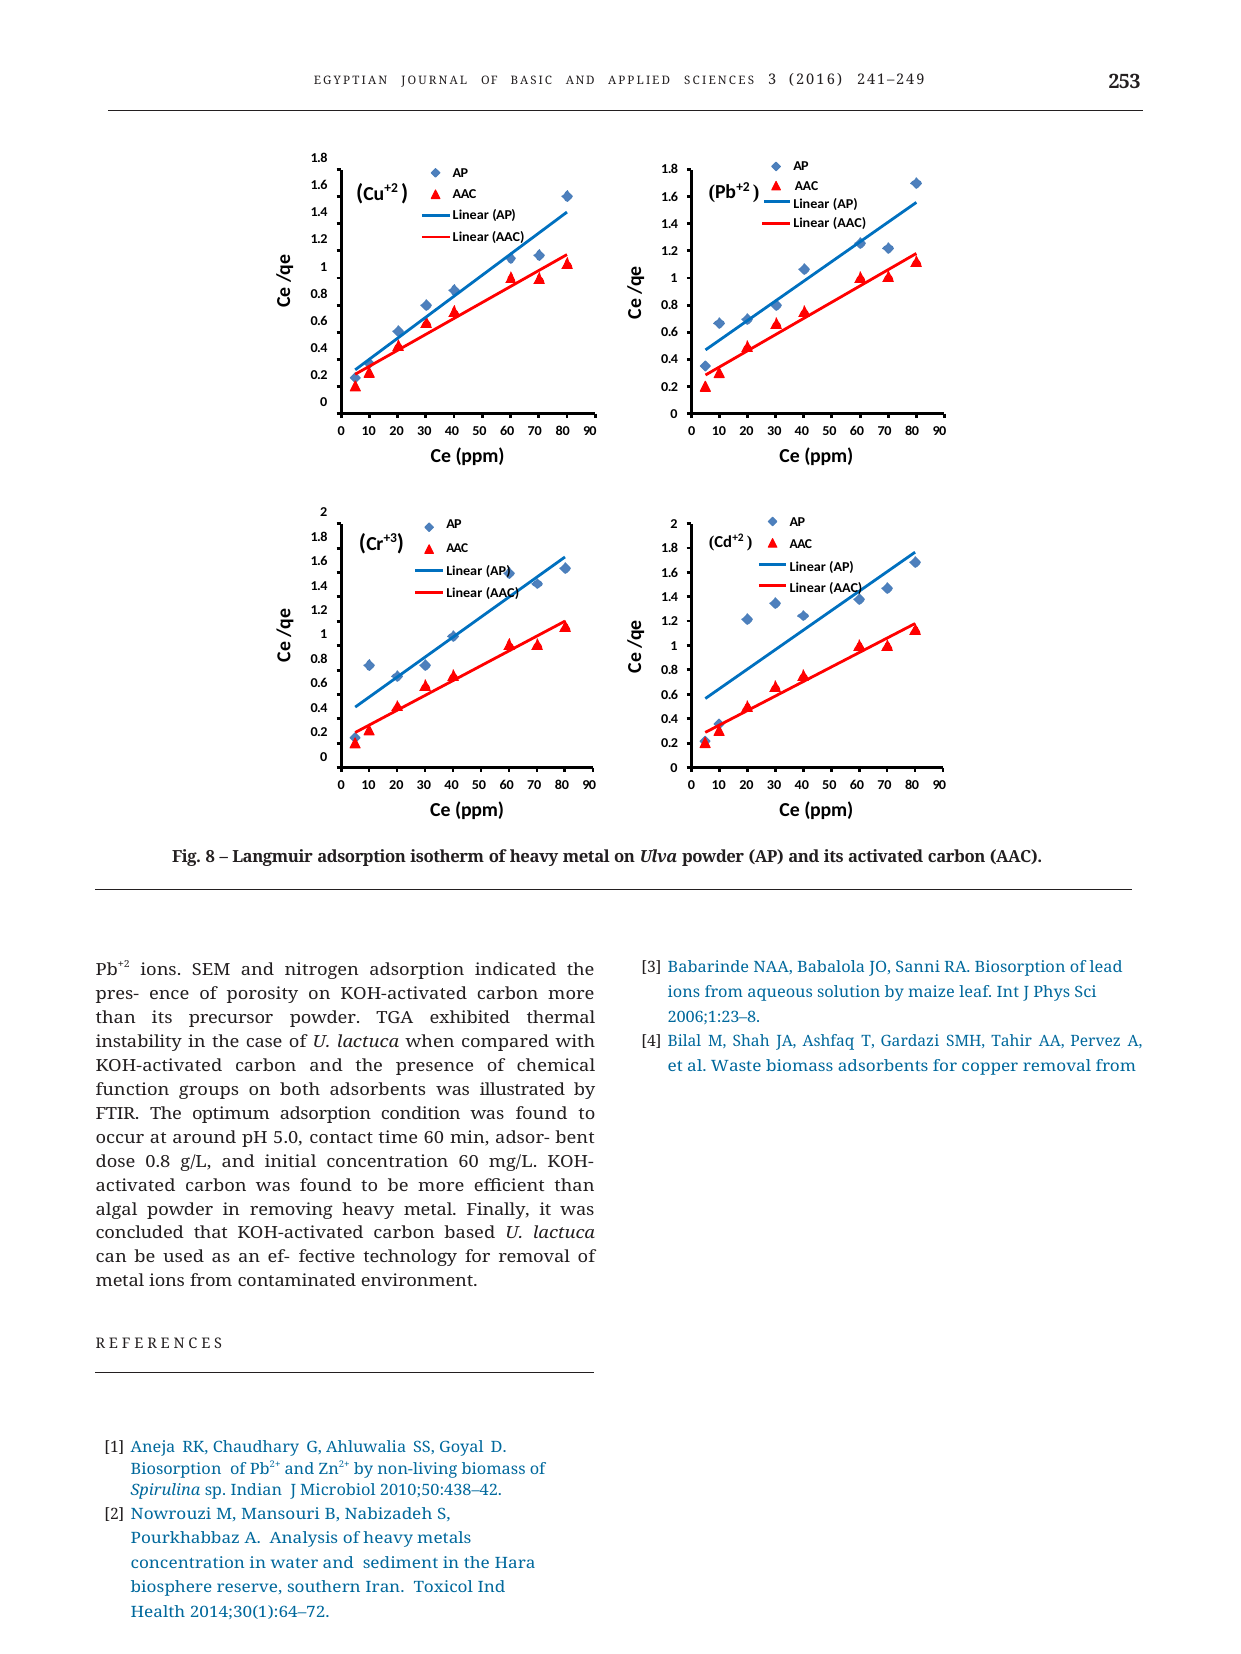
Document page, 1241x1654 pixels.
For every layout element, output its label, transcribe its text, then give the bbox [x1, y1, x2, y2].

subtitle Ce (ppm) [334, 798, 600, 822]
picture [741, 700, 753, 711]
text 2 [604, 515, 678, 531]
text 0.4 [604, 710, 678, 727]
text 1.8 [604, 539, 678, 556]
picture [391, 700, 403, 711]
text 0.2 [605, 378, 678, 394]
picture [447, 669, 459, 681]
text R E F E R E N C E S [95, 1333, 599, 1352]
picture [1040, 1036, 1045, 1044]
text 1 [604, 637, 678, 654]
picture [797, 610, 809, 621]
text 0.6 [605, 323, 678, 340]
picture [442, 1533, 448, 1541]
text 1.8 [605, 161, 678, 177]
text 1.8 [83, 149, 328, 166]
text 0.2 [83, 366, 328, 383]
picture [831, 1034, 837, 1044]
text 1.2 [604, 613, 678, 629]
picture [444, 1486, 451, 1492]
text 0 10 20 30 40 50 60 70 80 90 [688, 422, 1157, 438]
picture [1051, 1036, 1056, 1044]
picture [420, 316, 432, 328]
text 0.6 [604, 686, 678, 702]
text 1.4 [604, 588, 678, 605]
picture [909, 623, 921, 635]
picture [533, 249, 545, 261]
text 0 10 20 30 40 50 60 70 80 90 [688, 776, 1157, 793]
picture [798, 263, 810, 275]
text 0.4 [83, 339, 328, 356]
text 1.6 [604, 564, 678, 580]
picture [533, 272, 545, 284]
picture [854, 271, 866, 283]
text 1.2 [83, 231, 328, 247]
picture [391, 670, 403, 679]
picture [769, 597, 781, 609]
picture [854, 241, 866, 249]
picture [419, 659, 431, 671]
picture [854, 237, 863, 243]
picture [881, 639, 893, 651]
list Bilal M, Shah JA, Ashfaq T, Gardazi SMH, Tahir AA, Pervez A, et al. Waste biomass adsorbents for copper removal from [641, 1030, 1145, 1076]
picture [392, 325, 404, 337]
picture [909, 556, 921, 568]
text 1.6 [83, 552, 328, 569]
text Pb+2 ions. SEM and nitrogen adsorption indicated the pres- ence of porosity on KOH-activated carbon more than its precursor powder. TGA exhibited thermal instability in the case of U. lactuca when compared with KOH-activated carbon and the presence of chemical function groups on both adsorbents was illustrated by FTIR. The optimum adsorption condition was found to occur at around pH 5.0, contact time 60 min, adsor- bent dose 0.8 g/L, and initial concentration 60 mg/L. KOH- activated carbon was found to be more efficient than algal powder in removing heavy metal. Finally, it was concluded that KOH-activated carbon based U. lactuca can be used as an ef- fective technology for removal of metal ions from contaminated environment. [95, 956, 595, 1292]
text 0 10 20 30 40 50 60 70 80 90 [337, 776, 600, 793]
text 1 [83, 258, 328, 274]
picture [882, 270, 894, 282]
text 0 [604, 759, 678, 776]
picture [910, 255, 922, 267]
text 2 [83, 503, 328, 520]
text 1.6 [605, 188, 678, 204]
picture [448, 284, 460, 296]
subtitle Ce (ppm) [779, 443, 1157, 468]
text 1 [605, 269, 678, 286]
picture [471, 1485, 484, 1492]
picture [983, 985, 989, 995]
text 1.6 [83, 176, 328, 193]
picture [767, 962, 772, 970]
picture [783, 1036, 788, 1044]
list Babarinde NAA, Babalola JO, Sanni RA. Biosorption of lead ions from aqueous solution by maize leaf. Int J Phys Sci 2006;1:23–8. [641, 956, 1129, 1027]
picture [820, 1034, 826, 1044]
text 0.2 [83, 723, 328, 740]
text 1.4 [83, 577, 328, 593]
list Nowrouzi M, Mansouri B, Nabizadeh S, Pourkhabbaz A. Analysis of heavy metals concentration in water and sediment in the Hara biosphere reserve, southern Iran. Toxicol Ind Health 2014;30(1):64–72. [104, 1502, 548, 1622]
text 0 [83, 393, 328, 410]
text 1.8 [83, 528, 328, 544]
picture [448, 305, 460, 317]
text 0.6 [83, 312, 328, 329]
picture [770, 299, 782, 311]
text 0 [83, 748, 328, 764]
picture [1009, 1034, 1015, 1044]
picture [741, 340, 753, 352]
text 0.8 [83, 650, 328, 667]
picture [853, 639, 865, 651]
subtitle Ce (ppm) [779, 798, 1157, 822]
picture [240, 1462, 246, 1472]
text 0.2 [604, 735, 678, 751]
picture [503, 567, 515, 579]
text 0.6 [83, 674, 328, 691]
picture [419, 679, 431, 691]
picture [713, 317, 725, 329]
picture [559, 562, 571, 574]
picture [559, 620, 571, 632]
text 1.4 [83, 203, 328, 220]
picture [1080, 960, 1086, 970]
picture [797, 669, 809, 681]
picture [882, 242, 894, 254]
subtitle Ce (ppm) [334, 443, 601, 467]
picture [505, 271, 516, 283]
text 1.2 [83, 601, 328, 618]
list Aneja RK, Chaudhary G, Ahluwalia SS, Goyal D. Biosorption of Pb2+ and Zn2+ by non-living biomass of Spirulina sp. Indian J Microbiol 2010;50:438–42. [104, 1436, 587, 1500]
picture [212, 1558, 218, 1566]
picture [853, 593, 865, 605]
picture [450, 636, 459, 642]
picture [503, 638, 515, 650]
text 1.4 [605, 215, 678, 232]
picture [745, 320, 753, 325]
text 0.8 [605, 296, 678, 313]
picture [881, 582, 893, 594]
picture [420, 299, 432, 311]
picture [770, 317, 782, 329]
picture [395, 676, 403, 682]
text 0.8 [83, 285, 328, 301]
picture [392, 339, 404, 351]
picture [798, 305, 810, 317]
text 0.4 [605, 351, 678, 367]
picture [910, 177, 922, 189]
text 0 10 20 30 40 50 60 70 80 90 [337, 422, 601, 438]
text 1 [83, 626, 328, 642]
text 0.4 [83, 699, 328, 716]
picture [447, 630, 459, 638]
picture [210, 1606, 215, 1614]
picture [531, 638, 543, 650]
picture [561, 257, 573, 269]
picture [741, 313, 753, 322]
picture [505, 253, 516, 264]
picture [769, 680, 781, 692]
picture [531, 578, 543, 589]
text Fig. 8 – Langmuir adsorption isotherm of heavy metal on Ulva powder (AP) and its activated carbon (AAC). [172, 845, 1157, 867]
picture [760, 992, 766, 1001]
text 0 [605, 405, 678, 421]
text 1.2 [605, 242, 678, 259]
picture [363, 659, 375, 671]
picture [561, 190, 573, 202]
text 0.8 [604, 661, 678, 678]
picture [741, 613, 753, 625]
